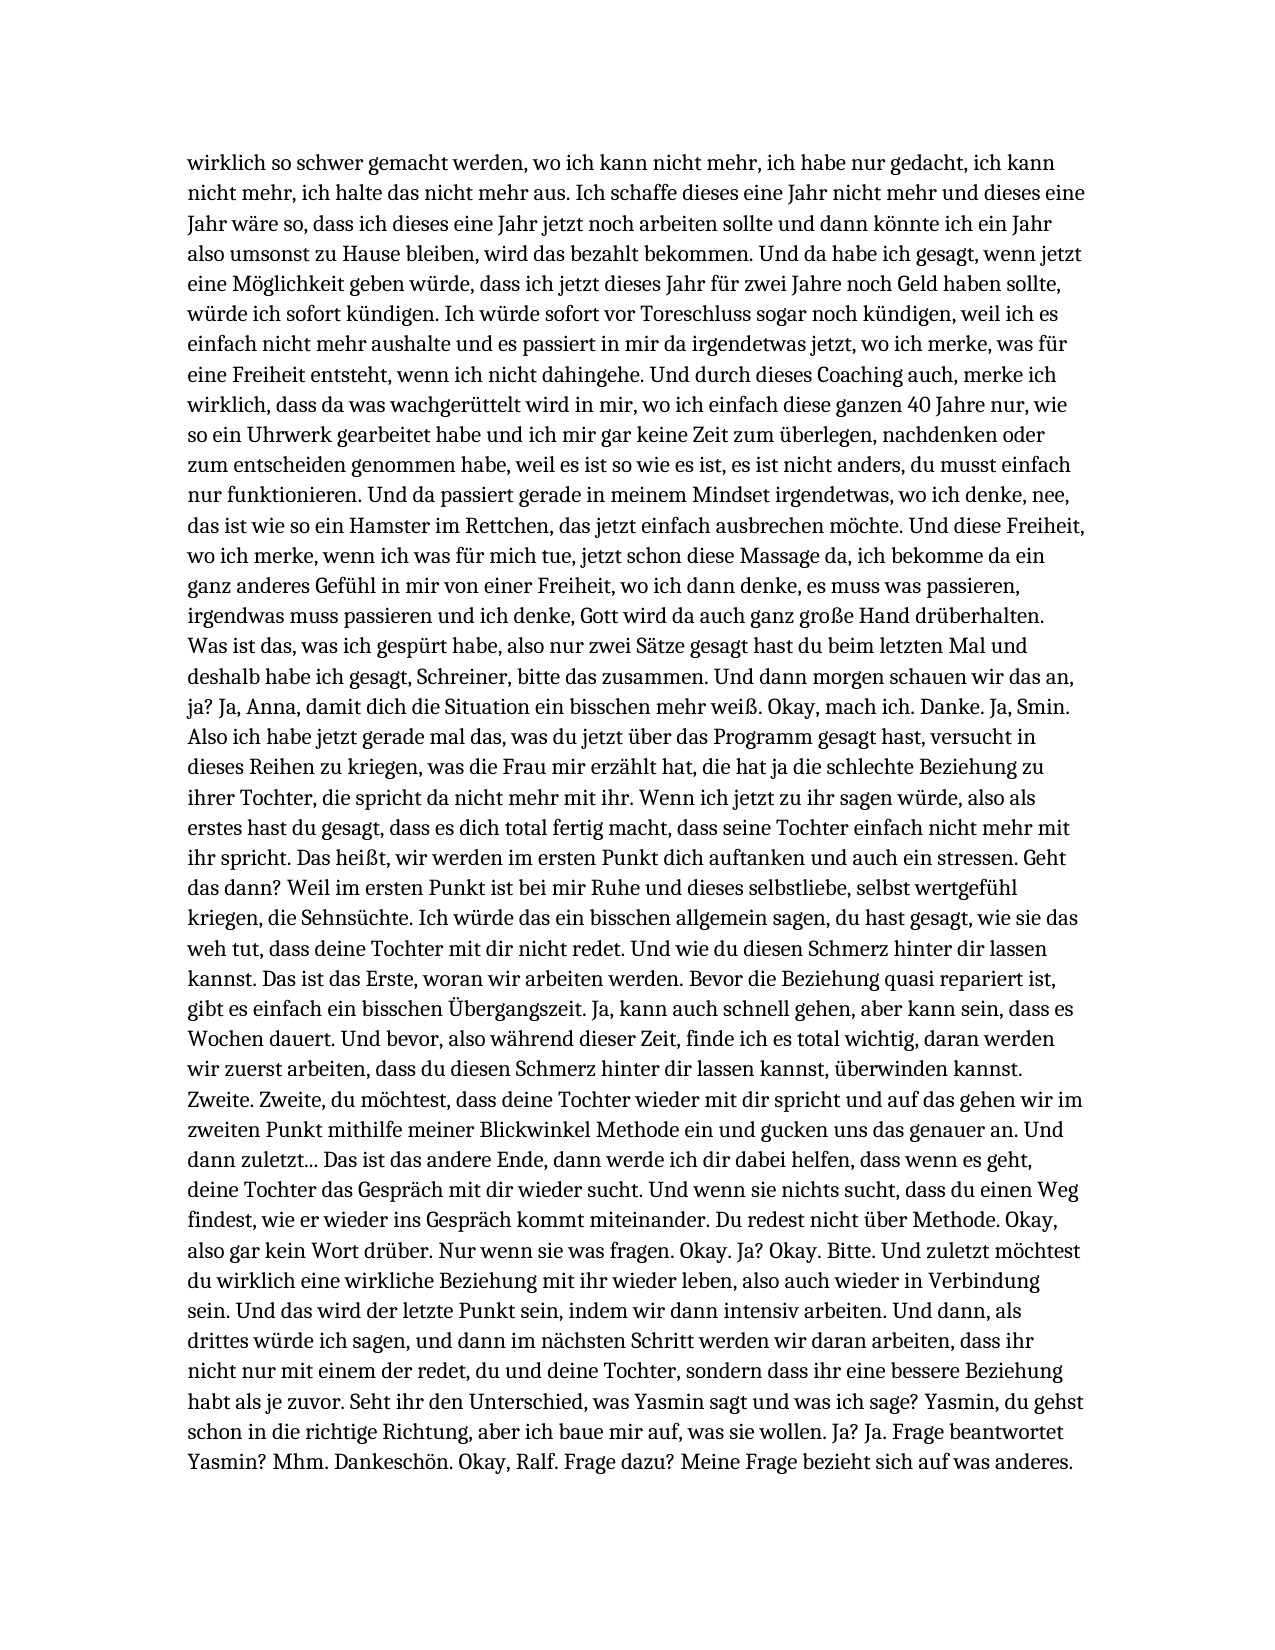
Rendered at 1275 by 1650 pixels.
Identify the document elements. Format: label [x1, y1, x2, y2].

text [187, 150, 1087, 1475]
